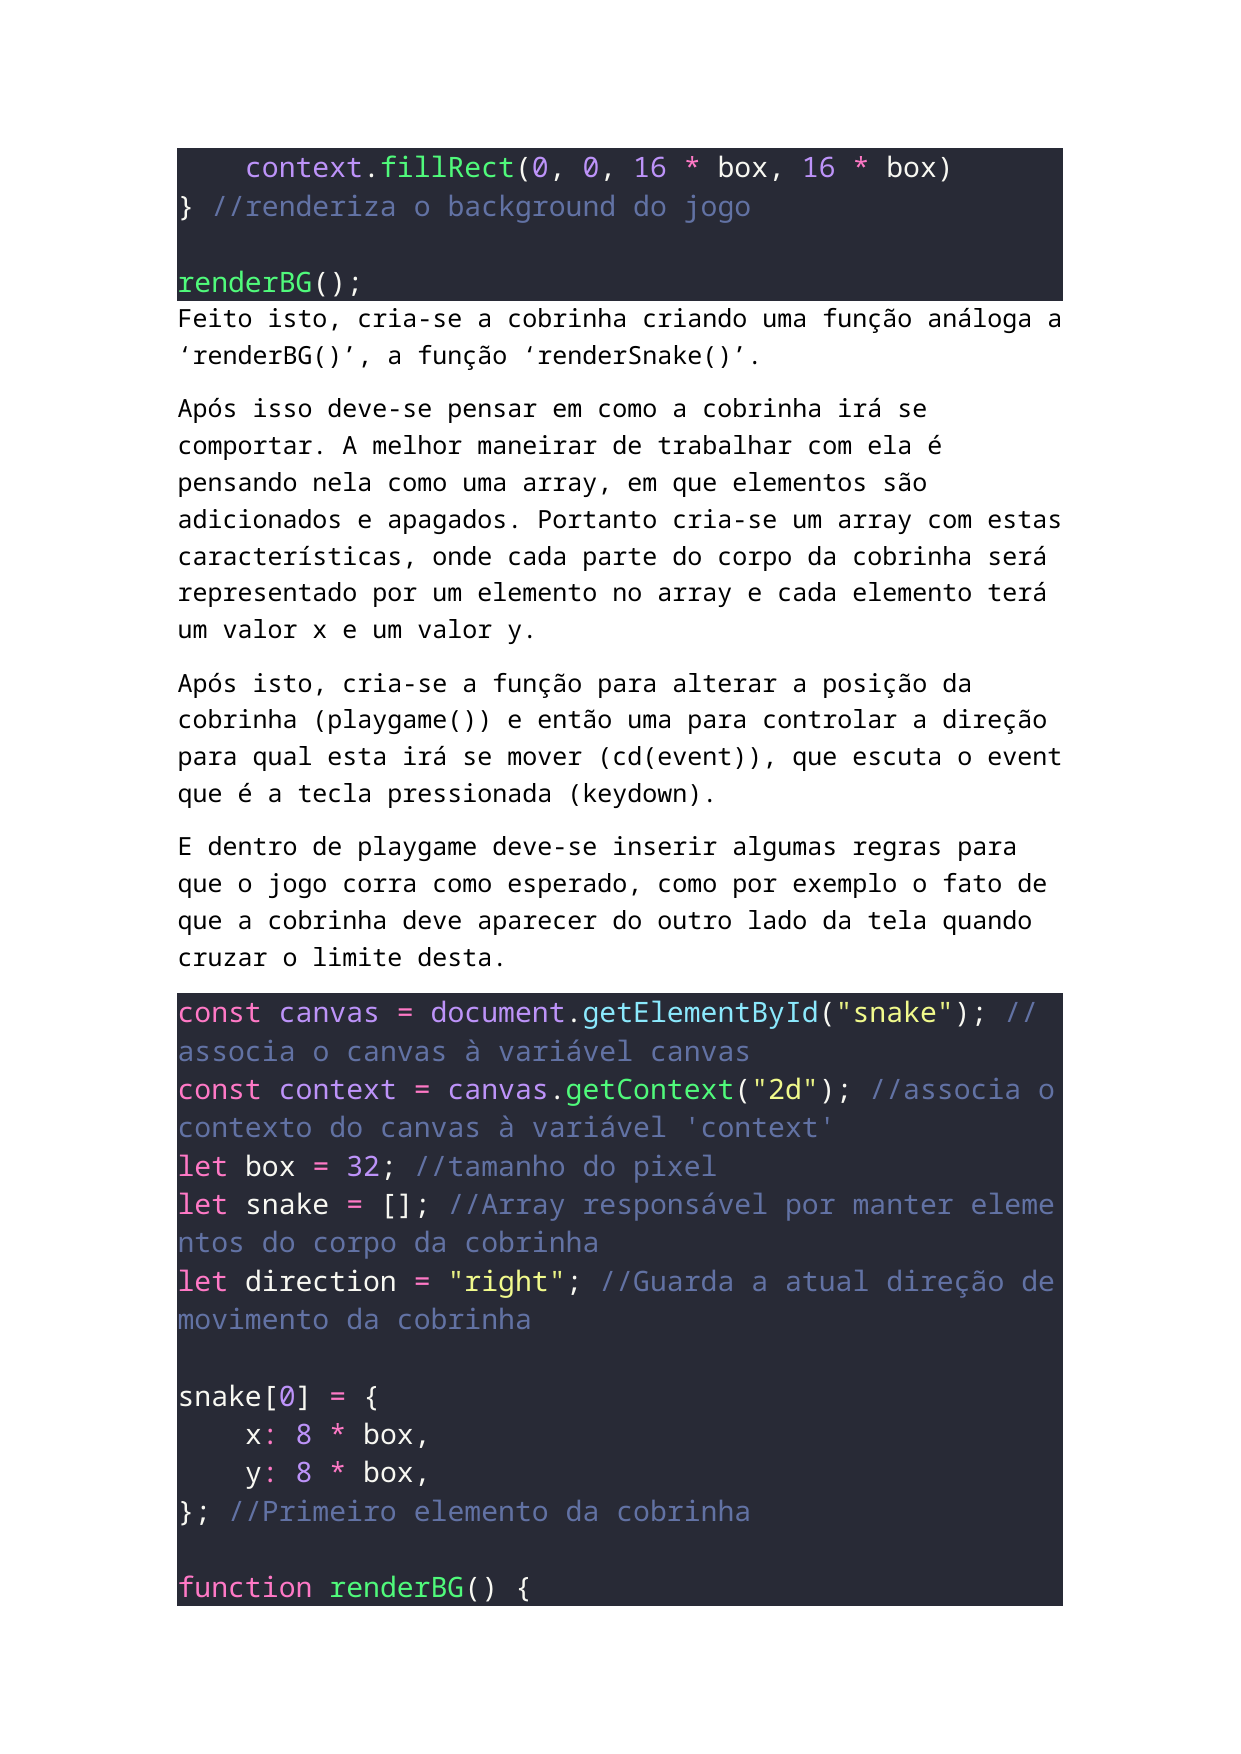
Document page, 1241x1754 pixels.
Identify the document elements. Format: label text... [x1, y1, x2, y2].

text E dentro de playgame deve-se inserir algumas regras para que o jogo corra como esperado, como por exemplo o fato de que a cobrinha deve aparecer do outro lado da tela quando cruzar o limite desta. [177, 829, 1063, 973]
text const context = canvas.getContext("2d"); //associa o contexto do canvas à variável 'context' [177, 1069, 1063, 1146]
text } //renderiza o background do jogo [177, 186, 1063, 224]
text }; //Primeiro elemento da cobrinha [177, 1491, 1063, 1529]
text let box = 32; //tamanho do pixel [177, 1146, 1063, 1184]
text context.fillRect(0, 0, 16 * box, 16 * box) [177, 148, 1063, 186]
text let direction = "right"; //Guarda a atual direção de movimento da cobrinha [177, 1261, 1063, 1338]
text let snake = []; //Array responsável por manter elementos do corpo da cobrinha [177, 1184, 1063, 1261]
text Feito isto, cria-se a cobrinha criando uma função análoga a ‘renderBG()’, a função ‘renderSnake()’. [177, 301, 1063, 372]
text Após isso deve-se pensar em como a cobrinha irá se comportar. A melhor maneirar de trabalhar com ela é pensando nela como uma array, em que elementos são adicionados e apagados. Portanto cria-se um array com estas características, onde cada parte do corpo da cobrinha será representado por um elemento no array e cada elemento terá um valor x e um valor y. [177, 391, 1063, 646]
text x: 8 * box, [177, 1414, 1063, 1453]
text function renderBG() { [177, 1568, 1063, 1606]
text y: 8 * box, [177, 1453, 1063, 1491]
text snake[0] = { [177, 1376, 1063, 1414]
text const canvas = document.getElementById("snake"); //associa o canvas à variável canvas [177, 993, 1063, 1069]
text Após isto, cria-se a função para alterar a posição da cobrinha (playgame()) e então uma para controlar a direção para qual esta irá se mover (cd(event)), que escuta o event que é a tecla pressionada (keydown). [177, 665, 1063, 809]
text renderBG(); [177, 263, 1063, 301]
